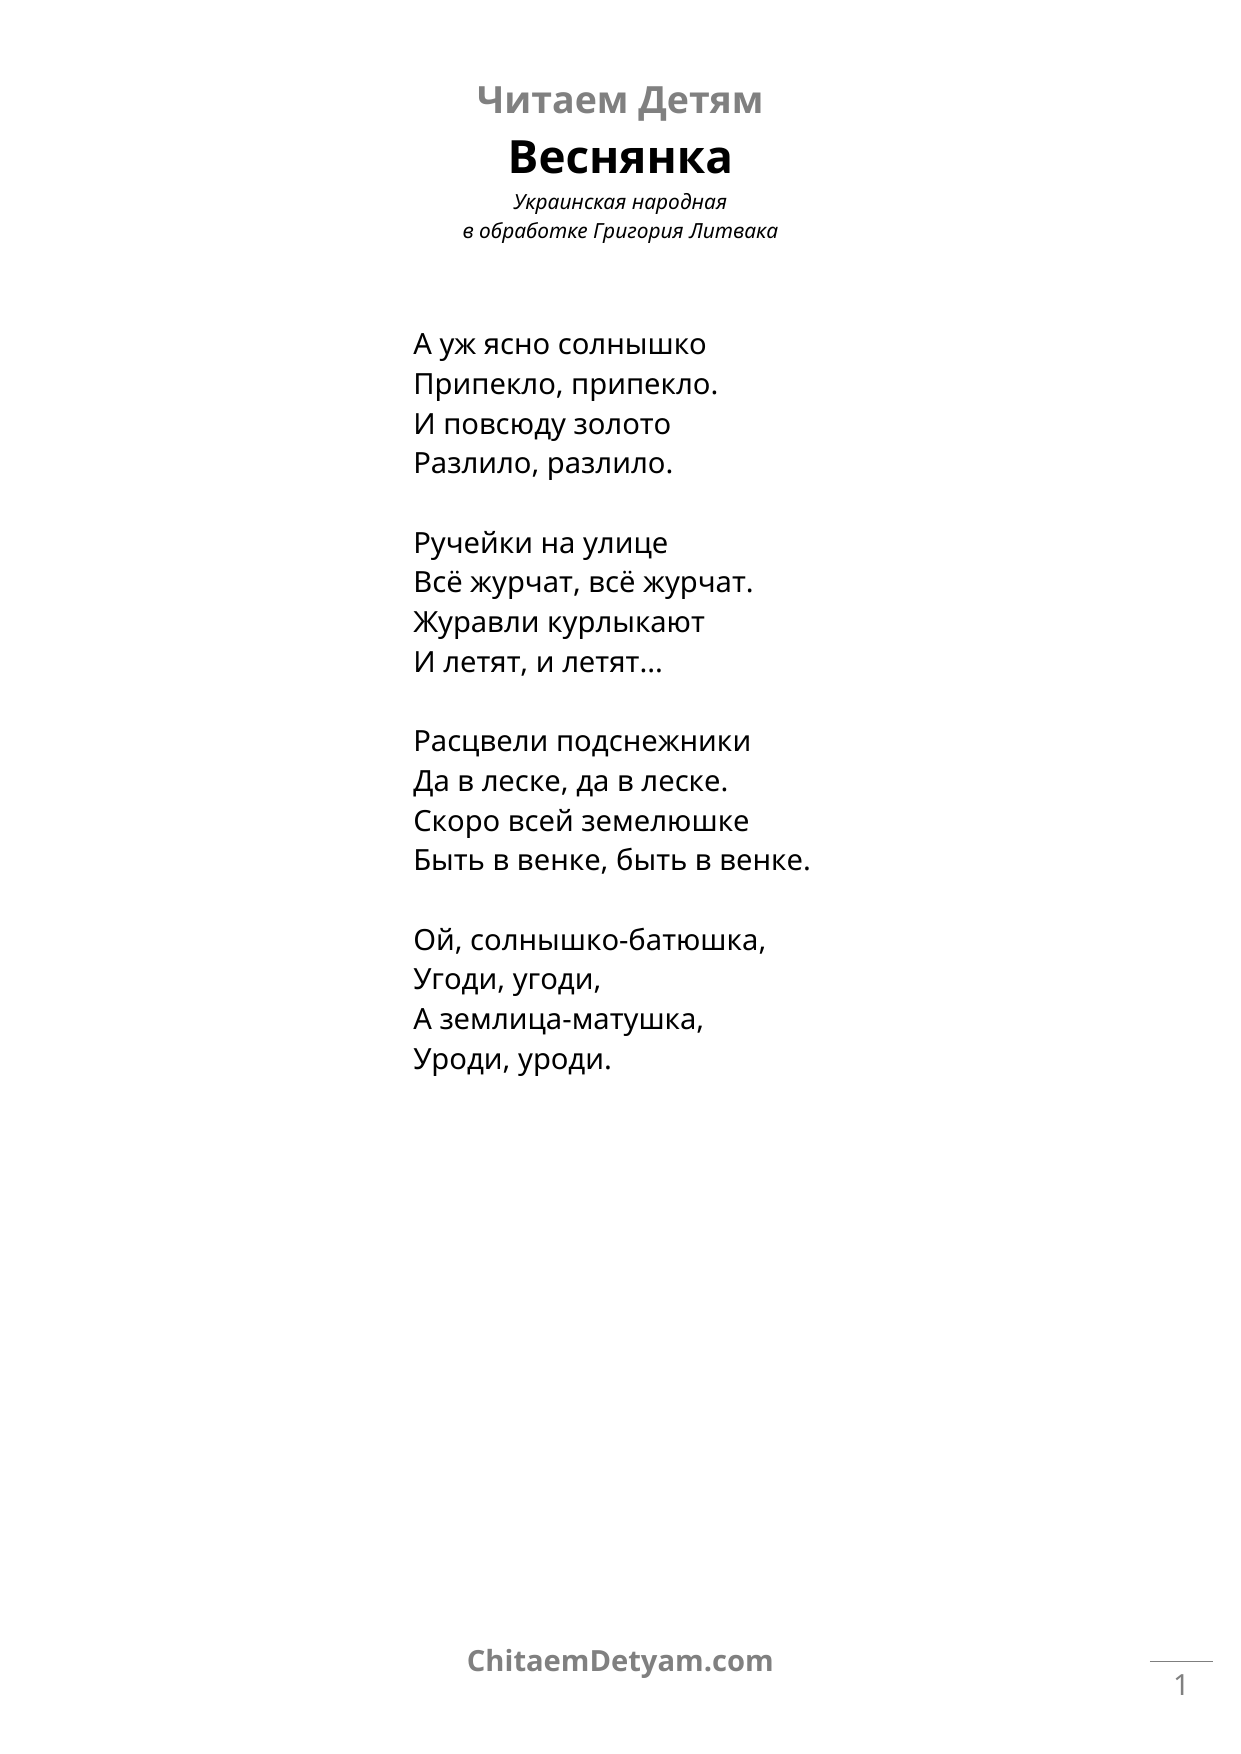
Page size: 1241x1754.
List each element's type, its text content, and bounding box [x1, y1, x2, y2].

text Угоди, угоди, [413, 958, 1122, 998]
text Быть в венке, быть в венке. [413, 839, 1122, 879]
text Скоро всей земелюшке [413, 800, 1122, 839]
text Разлило, разлило. [413, 443, 1122, 482]
text Ой, солнышко-батюшка, [413, 919, 1122, 958]
text Ручейки на улице [413, 522, 1122, 562]
text Припекло, припекло. [413, 363, 1122, 403]
text Всё журчат, всё журчат. [413, 562, 1122, 601]
text Веснянка Украинская народная в обработке Григория Литвака [118, 125, 1122, 244]
text Да в леске, да в леске. [413, 760, 1122, 800]
text Журавли курлыкают [413, 601, 1122, 641]
text Уроди, уроди. [413, 1038, 1122, 1078]
text Расцвели подснежники [413, 720, 1122, 760]
text А землица-матушка, [413, 998, 1122, 1038]
text И летят, и летят... [413, 641, 1122, 681]
text И повсюду золото [413, 403, 1122, 443]
text А уж ясно солнышко [413, 323, 1122, 363]
